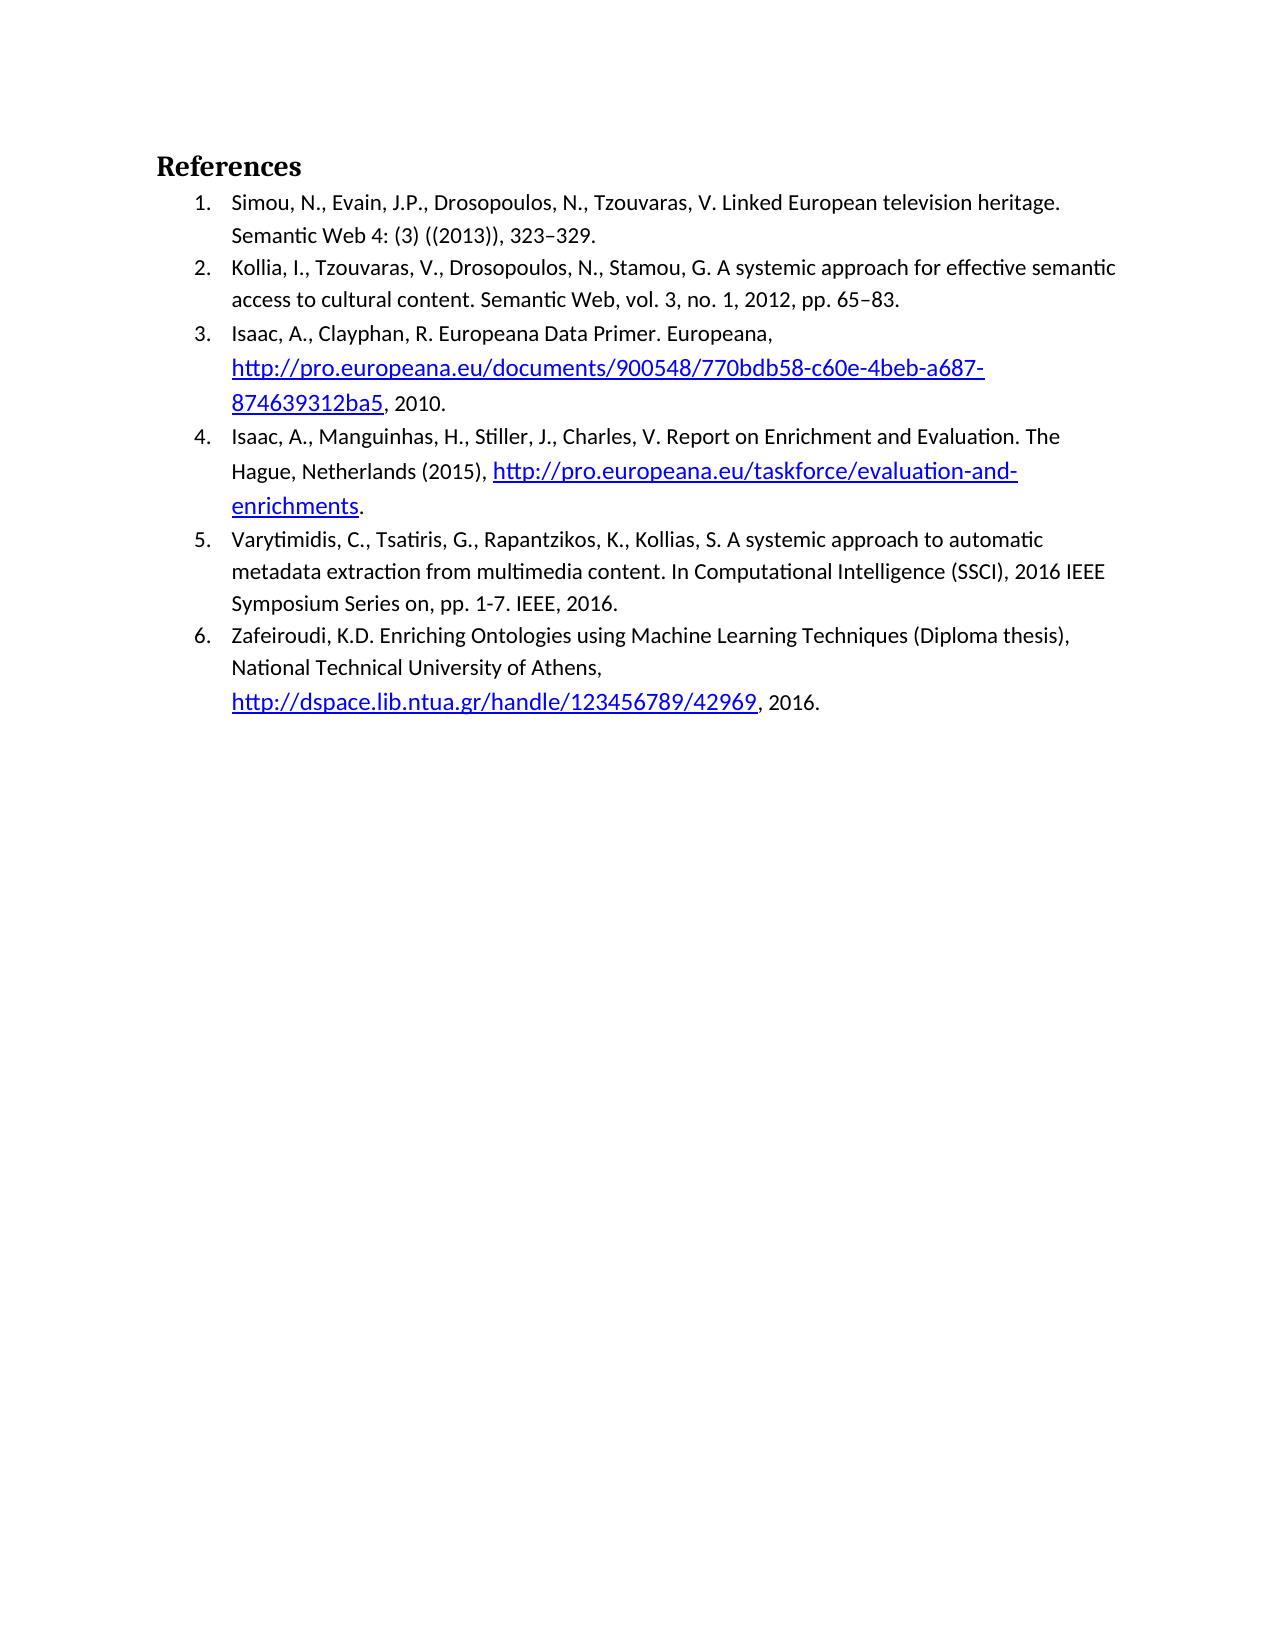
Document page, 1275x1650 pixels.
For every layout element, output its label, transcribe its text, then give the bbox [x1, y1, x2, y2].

subtitle References [156, 150, 1118, 183]
list Kollia, I., Tzouvaras, V., Drosopoulos, N., Stamou, G. A systemic approach for effective semantic access to cultural content. Semantic Web, vol. 3, no. 1, 2012, pp. 65–83. [194, 253, 1118, 313]
list Zafeiroudi, K.D. Enriching Ontologies using Machine Learning Techniques (Diploma thesis), National Technical University of Athens, http://dspace.lib.ntua.gr/handle/123456789/42969, 2016. [194, 621, 1118, 717]
list Isaac, A., Manguinhas, H., Stiller, J., Charles, V. Report on Enrichment and Evaluation. The Hague, Netherlands (2015), http://pro.europeana.eu/taskforce/evaluation-and-enrichments. [194, 422, 1118, 520]
list Isaac, A., Clayphan, R. Europeana Data Primer. Europeana, http://pro.europeana.eu/documents/900548/770bdb58-c60e-4beb-a687-874639312ba5, 2010. [194, 317, 1118, 418]
list Simou, N., Evain, J.P., Drosopoulos, N., Tzouvaras, V. Linked European television heritage. Semantic Web 4: (3) ((2013)), 323–329. [194, 188, 1118, 249]
list Varytimidis, C., Tsatiris, G., Rapantzikos, K., Kollias, S. A systemic approach to automatic metadata extraction from multimedia content. In Computational Intelligence (SSCI), 2016 IEEE Symposium Series on, pp. 1-7. IEEE, 2016. [194, 525, 1118, 617]
